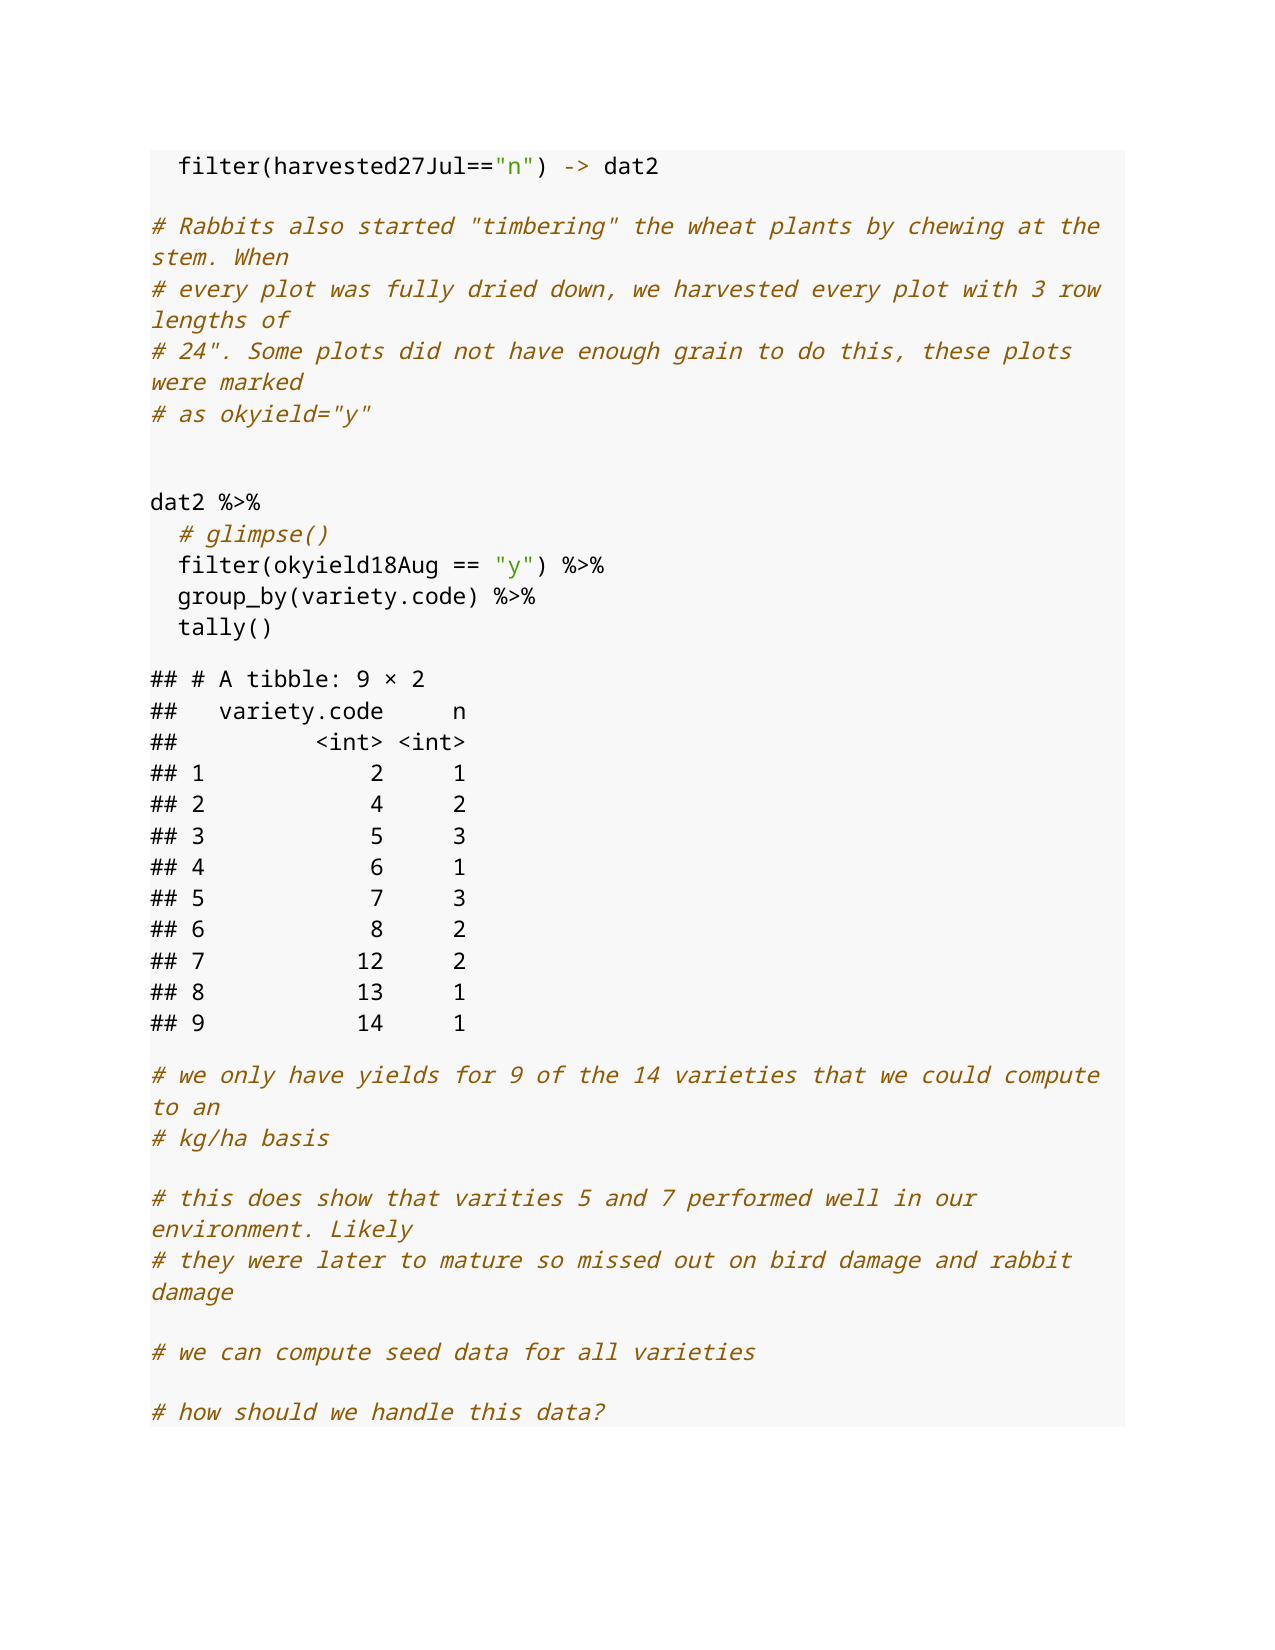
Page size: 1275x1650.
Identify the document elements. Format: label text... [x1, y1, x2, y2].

text # we only have yields for 9 of the 14 varieties that we could compute to an # kg/ha basis # this does show that varities 5 and 7 performed well in our environment. Likely # they were later to mature so missed out on bird damage and rabbit damage # we can compute seed data for all varieties # how should we handle this data? [150, 1059, 1125, 1427]
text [150, 150, 1125, 642]
text ## # A tibble: 9 × 2 ## variety.code n ## <int> <int> ## 1 2 1 ## 2 4 2 ## 3 5 3 ## 4 6 1 ## 5 7 3 ## 6 8 2 ## 7 12 2 ## 8 13 1 ## 9 14 1 [150, 663, 1125, 1038]
